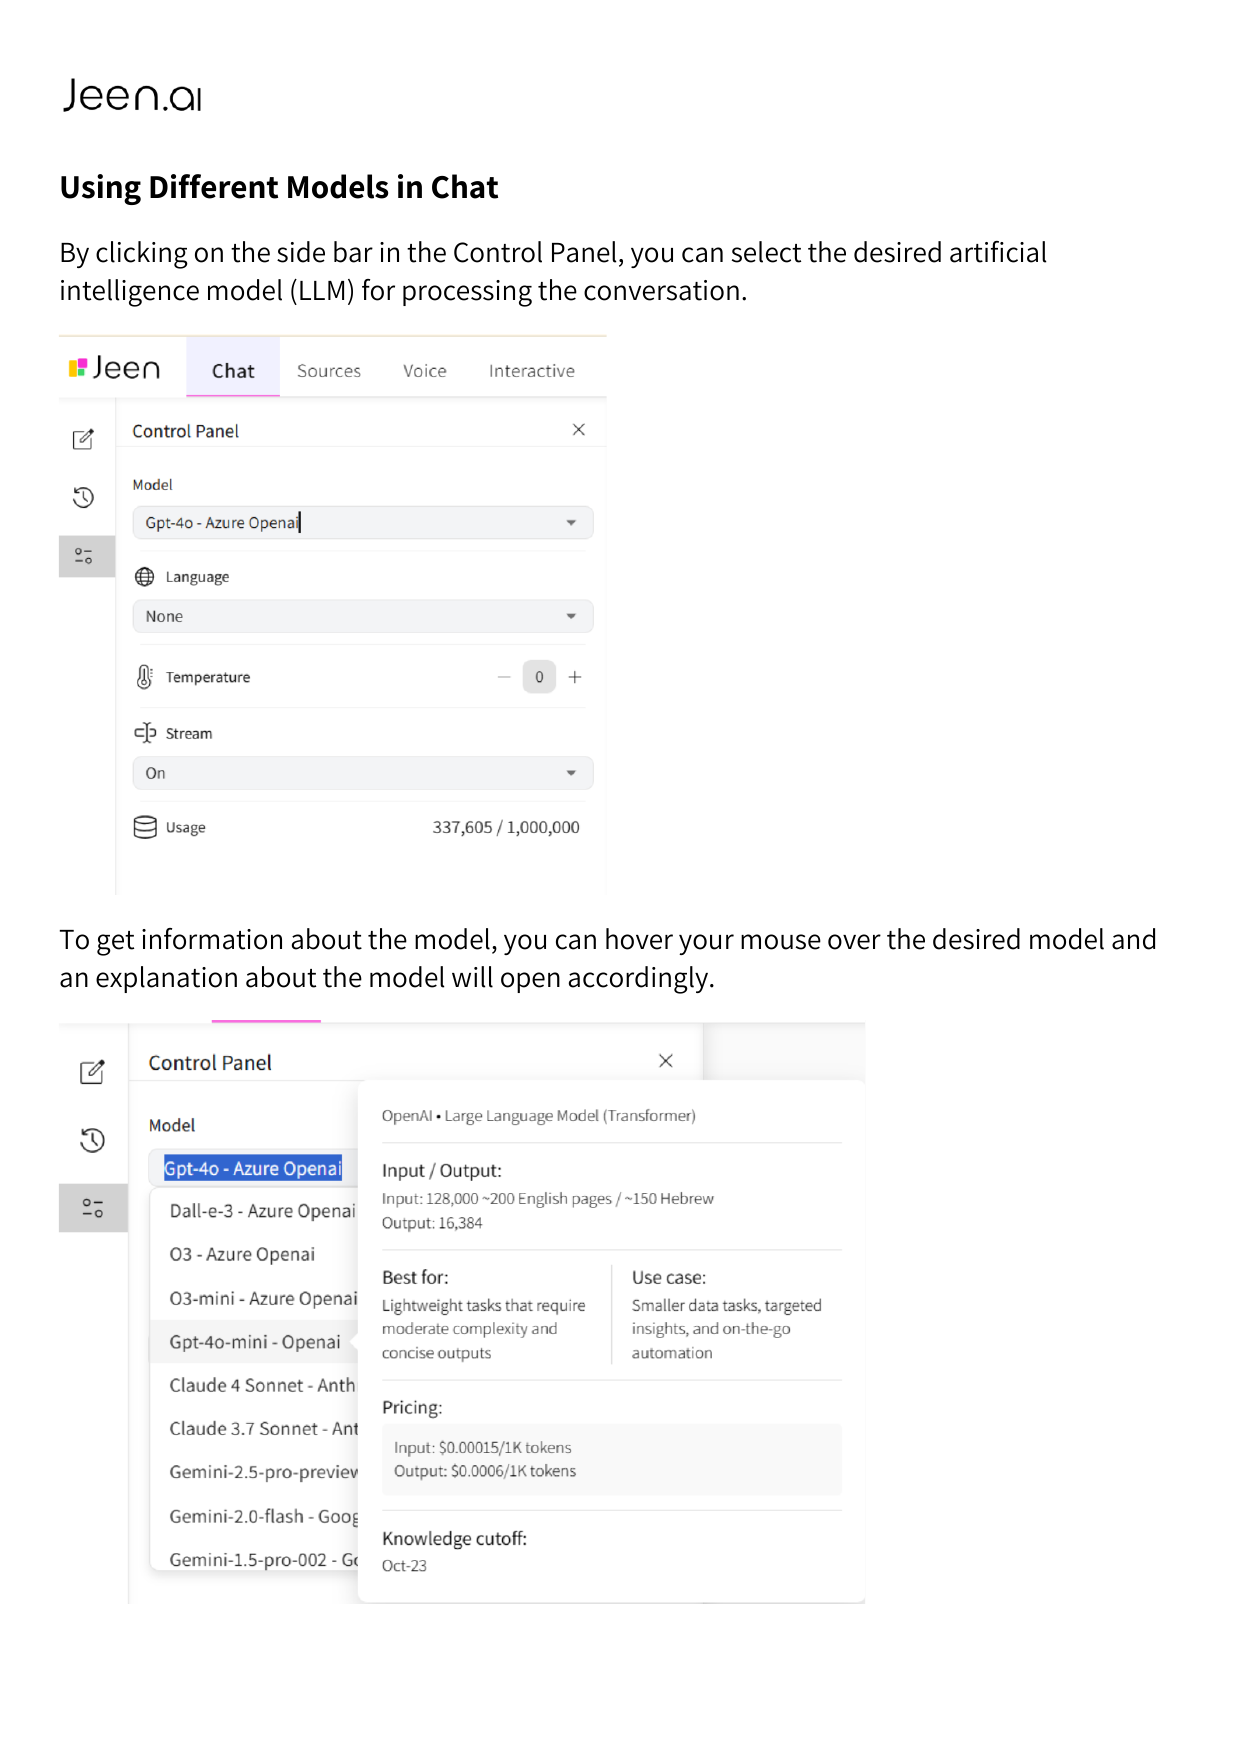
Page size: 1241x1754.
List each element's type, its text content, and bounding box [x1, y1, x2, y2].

text By clicking on the side bar in the Control Panel, you can select the desired artificial intelligence model (LLM) for processing the conversation. [748, 233, 1181, 309]
text To get information about the model, you can hover your mouse over the desired model and an explanation about the model will open accordingly. [59, 919, 1181, 996]
subtitle Using Different Models in Chat [59, 121, 1181, 208]
picture [58, 1020, 866, 1604]
picture [58, 334, 607, 895]
picture [58, 75, 207, 117]
